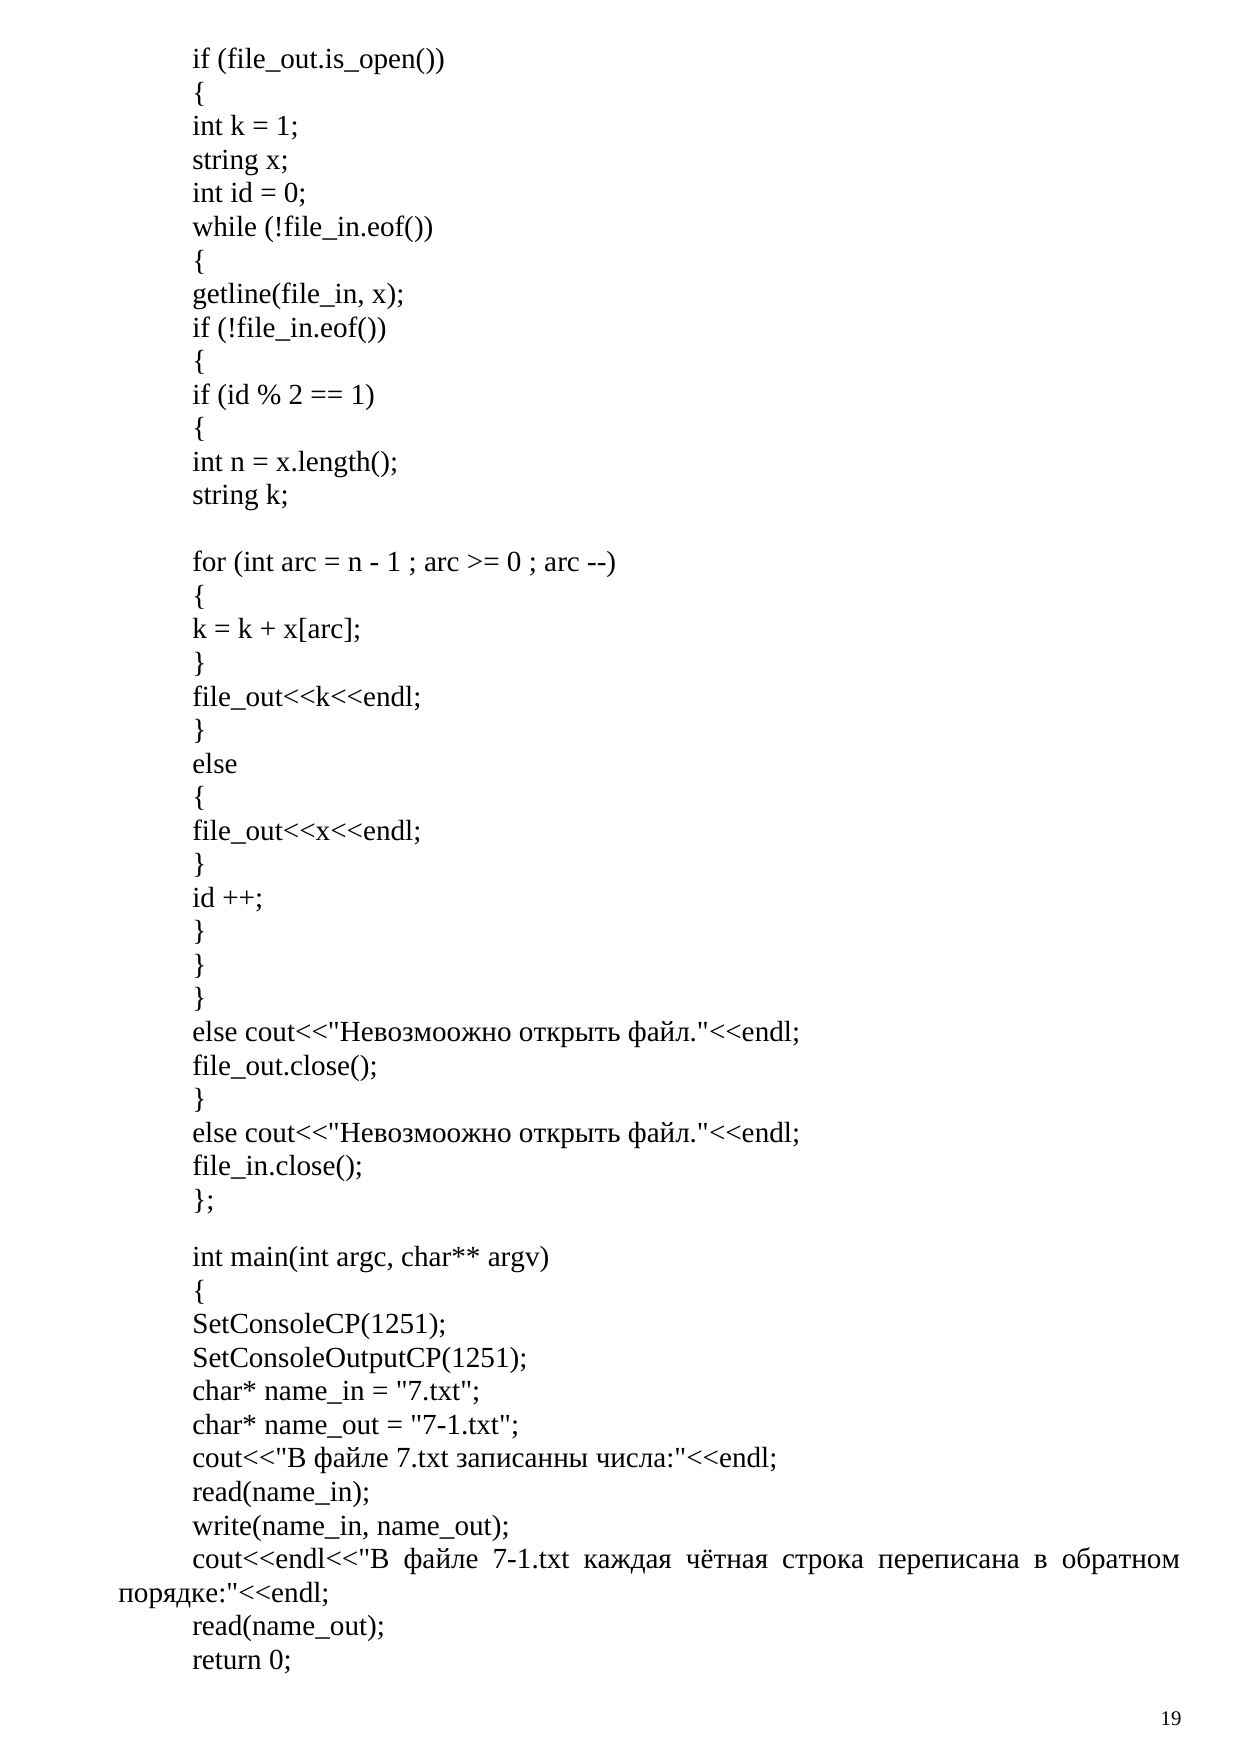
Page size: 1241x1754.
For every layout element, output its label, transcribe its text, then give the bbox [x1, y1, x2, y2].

text write(name_in, name_out); [118, 1508, 1181, 1541]
text read(name_out); [118, 1608, 1181, 1642]
text { [118, 75, 1181, 108]
text else [118, 746, 1181, 779]
text int k = 1; [118, 108, 1181, 142]
text file_in.close(); [118, 1148, 1181, 1182]
text file_out.close(); [118, 1048, 1181, 1081]
text char* name_out = "7-1.txt"; [118, 1407, 1181, 1441]
text { [118, 410, 1181, 444]
text char* name_in = "7.txt"; [118, 1373, 1181, 1407]
text if (file_out.is_open()) [118, 41, 1181, 75]
text { [118, 243, 1181, 276]
text { [118, 1273, 1181, 1306]
text for (int arc = n - 1 ; arc >= 0 ; arc --) [118, 544, 1181, 578]
text int id = 0; [118, 176, 1181, 209]
text while (!file_in.eof()) [118, 209, 1181, 243]
text file_out<<k<<endl; [118, 679, 1181, 712]
text SetConsoleOutputCP(1251); [118, 1340, 1181, 1373]
text cout<<"В файле 7.txt записанны числа:"<<endl; [118, 1441, 1181, 1474]
text int n = x.length(); [118, 444, 1181, 477]
text file_out<<x<<endl; [118, 813, 1181, 846]
text } [118, 913, 1181, 947]
text } [118, 1081, 1181, 1115]
text getline(file_in, x); [118, 276, 1181, 310]
text if (!file_in.eof()) [118, 310, 1181, 343]
text }; [118, 1182, 1181, 1215]
text cout<<endl<<"В файле 7-1.txt каждая чётная строка переписана в обратном порядке:"<<endl; [118, 1541, 1181, 1608]
text SetConsoleCP(1251); [118, 1306, 1181, 1340]
text string k; [118, 477, 1181, 511]
text } [118, 645, 1181, 679]
text else cout<<"Невозмоожно открыть файл."<<endl; [118, 1014, 1181, 1048]
text k = k + x[arc]; [118, 612, 1181, 645]
text string x; [118, 142, 1181, 176]
text } [118, 712, 1181, 746]
text { [118, 578, 1181, 612]
text { [118, 779, 1181, 813]
text read(name_in); [118, 1474, 1181, 1508]
text } [118, 846, 1181, 880]
text { [118, 343, 1181, 377]
text else cout<<"Невозмоожно открыть файл."<<endl; [118, 1115, 1181, 1148]
text } [118, 947, 1181, 981]
text id ++; [118, 880, 1181, 913]
text return 0; [118, 1642, 1181, 1675]
text } [118, 981, 1181, 1014]
text if (id % 2 == 1) [118, 377, 1181, 410]
text int main(int argc, char** argv) [118, 1239, 1181, 1273]
